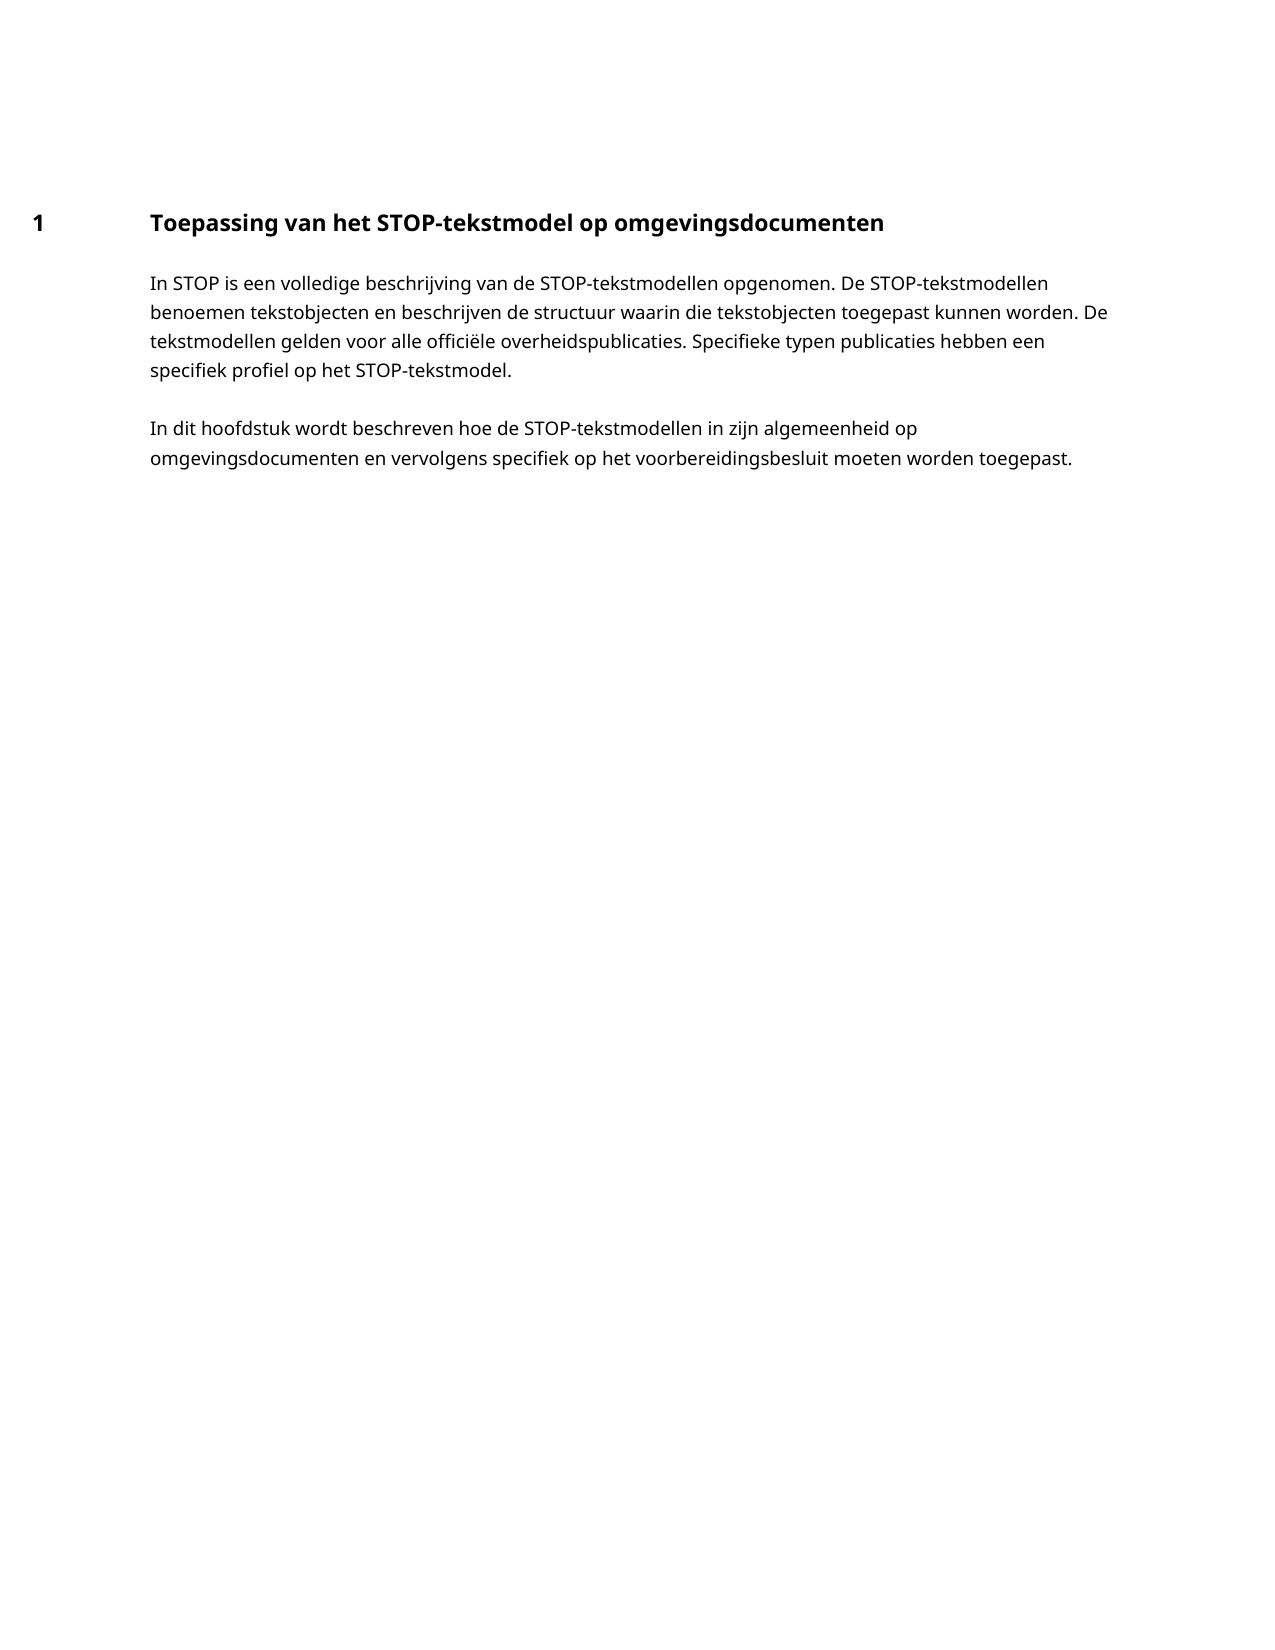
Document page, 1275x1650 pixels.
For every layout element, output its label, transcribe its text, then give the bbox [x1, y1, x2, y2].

text In dit hoofdstuk wordt beschreven hoe de STOP-tekstmodellen in zijn algemeenheid op omgevingsdocumenten en vervolgens specifiek op het voorbereidingsbesluit moeten worden toegepast. [150, 412, 1125, 471]
text In STOP is een volledige beschrijving van de STOP-tekstmodellen opgenomen. De STOP-tekstmodellen benoemen tekstobjecten en beschrijven de structuur waarin die tekstobjecten toegepast kunnen worden. De tekstmodellen gelden voor alle officiële overheidspublicaties. Specifieke typen publicaties hebben een specifiek profiel op het STOP-tekstmodel. [150, 267, 1125, 383]
subtitle Toepassing van het STOP-tekstmodel op omgevingsdocumenten [32, 208, 1125, 237]
